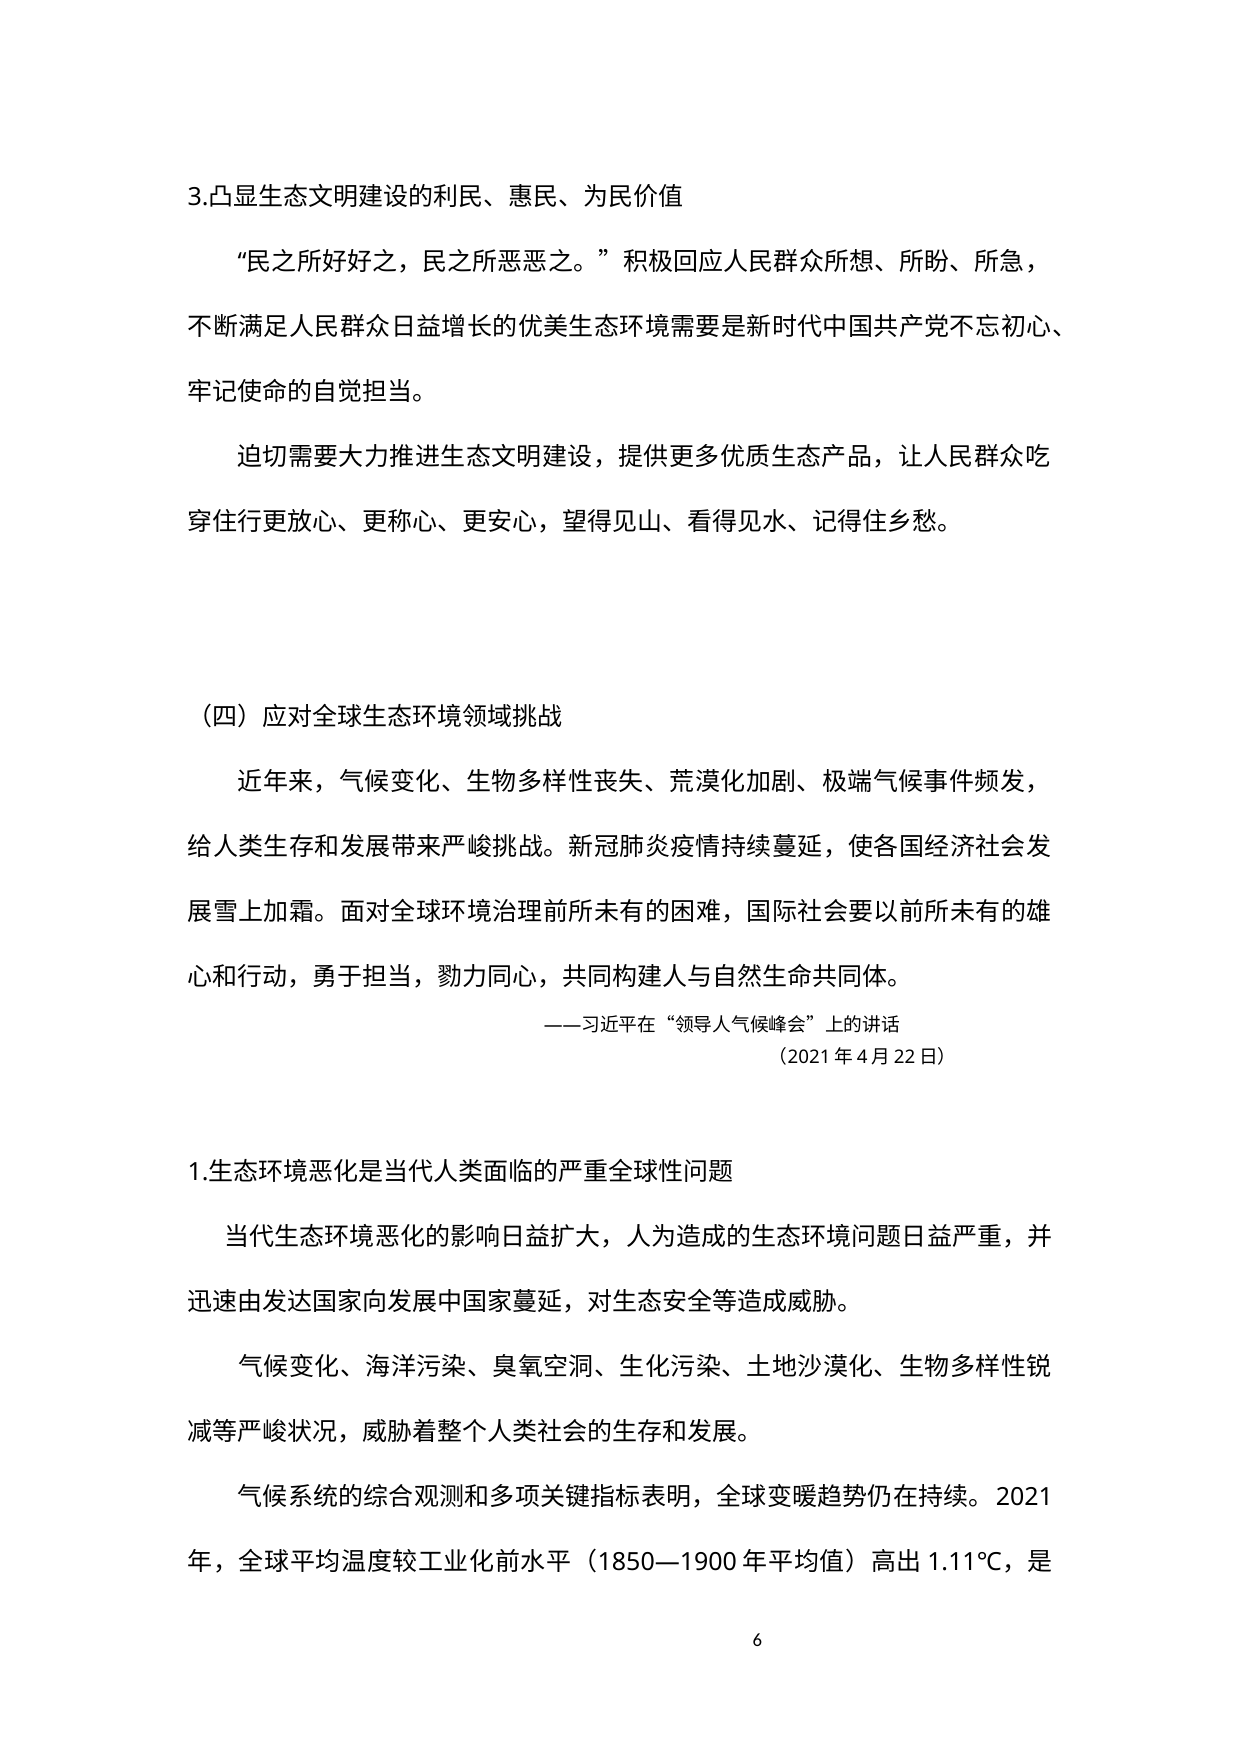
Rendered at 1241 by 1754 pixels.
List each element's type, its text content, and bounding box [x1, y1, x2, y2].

list 近年来，气候变化、生物多样性丧失、荒漠化加剧、极端气候事件频发，给人类生存和发展带来严峻挑战。新冠肺炎疫情持续蔓延，使各国经济社会发展雪上加霜。面对全球环境治理前所未有的困难，国际社会要以前所未有的雄心和行动，勇于担当，勠力同心，共同构建人与自然生命共同体。 [187, 747, 1053, 1007]
list “民之所好好之，民之所恶恶之。”积极回应人民群众所想、所盼、所急，不断满足人民群众日益增长的优美生态环境需要是新时代中国共产党不忘初心、牢记使命的自觉担当。 [187, 227, 1053, 422]
list 迫切需要大力推进生态文明建设，提供更多优质生态产品，让人民群众吃穿住行更放心、更称心、更安心，望得见山、看得见水、记得住乡愁。 [187, 422, 1053, 552]
list ——习近平在“领导人气候峰会”上的讲话 [187, 1007, 1053, 1039]
list 气候变化、海洋污染、臭氧空洞、生化污染、土地沙漠化、生物多样性锐减等严峻状况，威胁着整个人类社会的生存和发展。 [187, 1332, 1053, 1462]
list 当代生态环境恶化的影响日益扩大，人为造成的生态环境问题日益严重，并迅速由发达国家向发展中国家蔓延，对生态安全等造成威胁。 [187, 1202, 1053, 1332]
list 1.生态环境恶化是当代人类面临的严重全球性问题 [187, 1137, 1053, 1202]
list （四）应对全球生态环境领域挑战 [187, 682, 1053, 747]
list 3.凸显生态文明建设的利民、惠民、为民价值 [187, 162, 1053, 227]
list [187, 1462, 1053, 1592]
list （2021年4月22日） [187, 1039, 1053, 1072]
